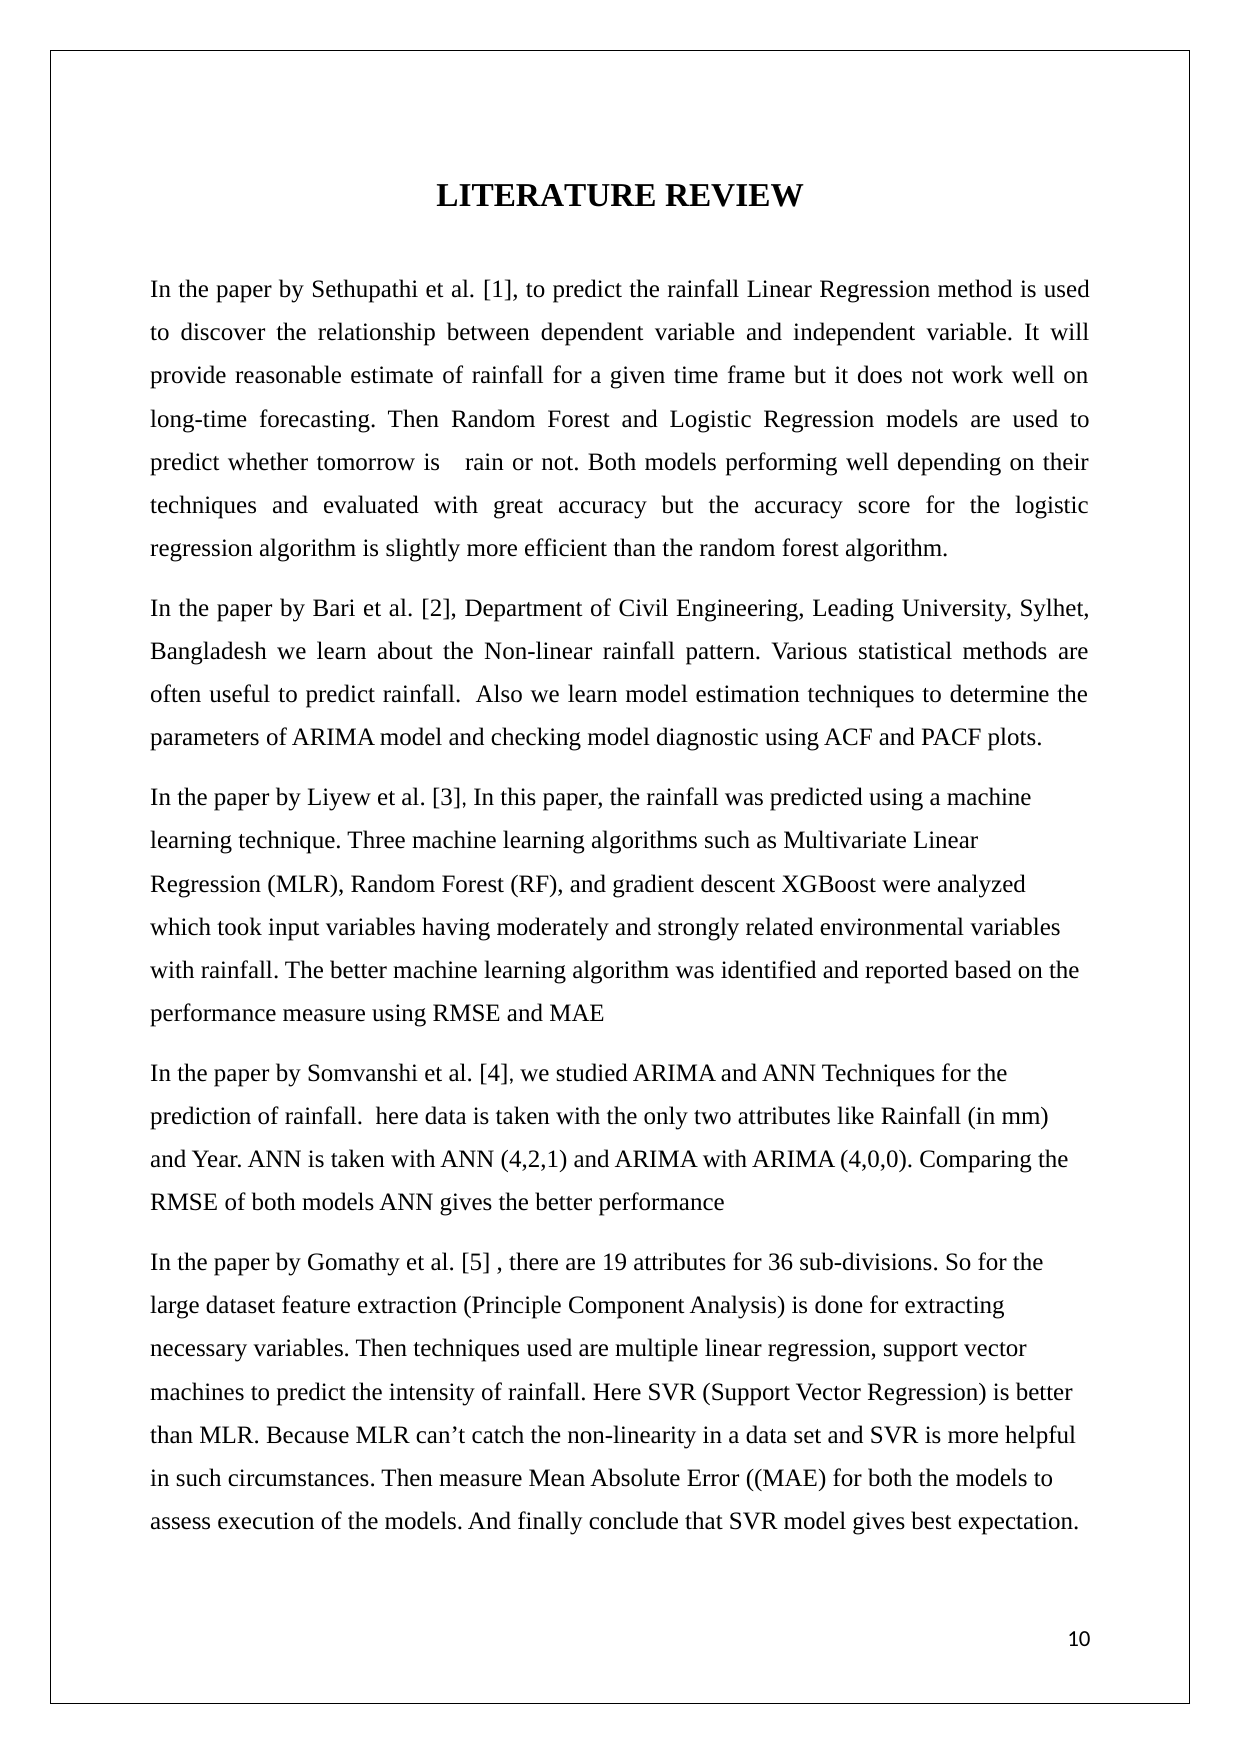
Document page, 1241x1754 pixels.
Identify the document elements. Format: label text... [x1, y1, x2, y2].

subtitle LITERATURE REVIEW [150, 175, 1090, 213]
text In the paper by Somvanshi et al. , we studied ARIMA and ANN Techniques for the prediction of rainfall. here data is taken with the only two attributes like Rainfall (in mm) and Year. ANN is taken with ANN (4,2,1) and ARIMA with ARIMA (4,0,0). Comparing the RMSE of both models ANN gives the better performance [150, 1058, 1090, 1216]
text In the paper by Gomathy et al. , there are 19 attributes for 36 sub-divisions. So for the large dataset feature extraction (Principle Component Analysis) is done for extracting necessary variables. Then techniques used are multiple linear regression, support vector machines to predict the intensity of rainfall. Here SVR (Support Vector Regression) is better than MLR. Because MLR can’t catch the non-linearity in a data set and SVR is more helpful in such circumstances. Then measure Mean Absolute Error ((MAE) for both the models to assess execution of the models. And finally conclude that SVR model gives best expectation. [150, 1247, 1090, 1535]
text In the paper by Liyew et al. , In this paper, the rainfall was predicted using a machine learning technique. Three machine learning algorithms such as Multivariate Linear Regression (MLR), Random Forest (RF), and gradient descent XGBoost were analyzed which took input variables having moderately and strongly related environmental variables with rainfall. The better machine learning algorithm was identified and reported based on the performance measure using RMSE and MAE [150, 782, 1090, 1027]
text In the paper by Sethupathi et al., to predict the rainfall Linear Regression method is used to discover the relationship between dependent variable and independent variable. It will provide reasonable estimate of rainfall for a given time frame but it does not work well on long-time forecasting. Then Random Forest and Logistic Regression models are used to predict whether tomorrow is rain or not. Both models performing well depending on their techniques and evaluated with great accuracy but the accuracy score for the logistic regression algorithm is slightly more efficient than the random forest algorithm. [150, 274, 1090, 562]
text In the paper by Bari et al. , Department of Civil Engineering, Leading University, Sylhet, Bangladesh we learn about the Non-linear rainfall pattern. Various statistical methods are often useful to predict rainfall. Also we learn model estimation techniques to determine the parameters of ARIMA model and checking model diagnostic using ACF and PACF plots. [150, 593, 1090, 751]
